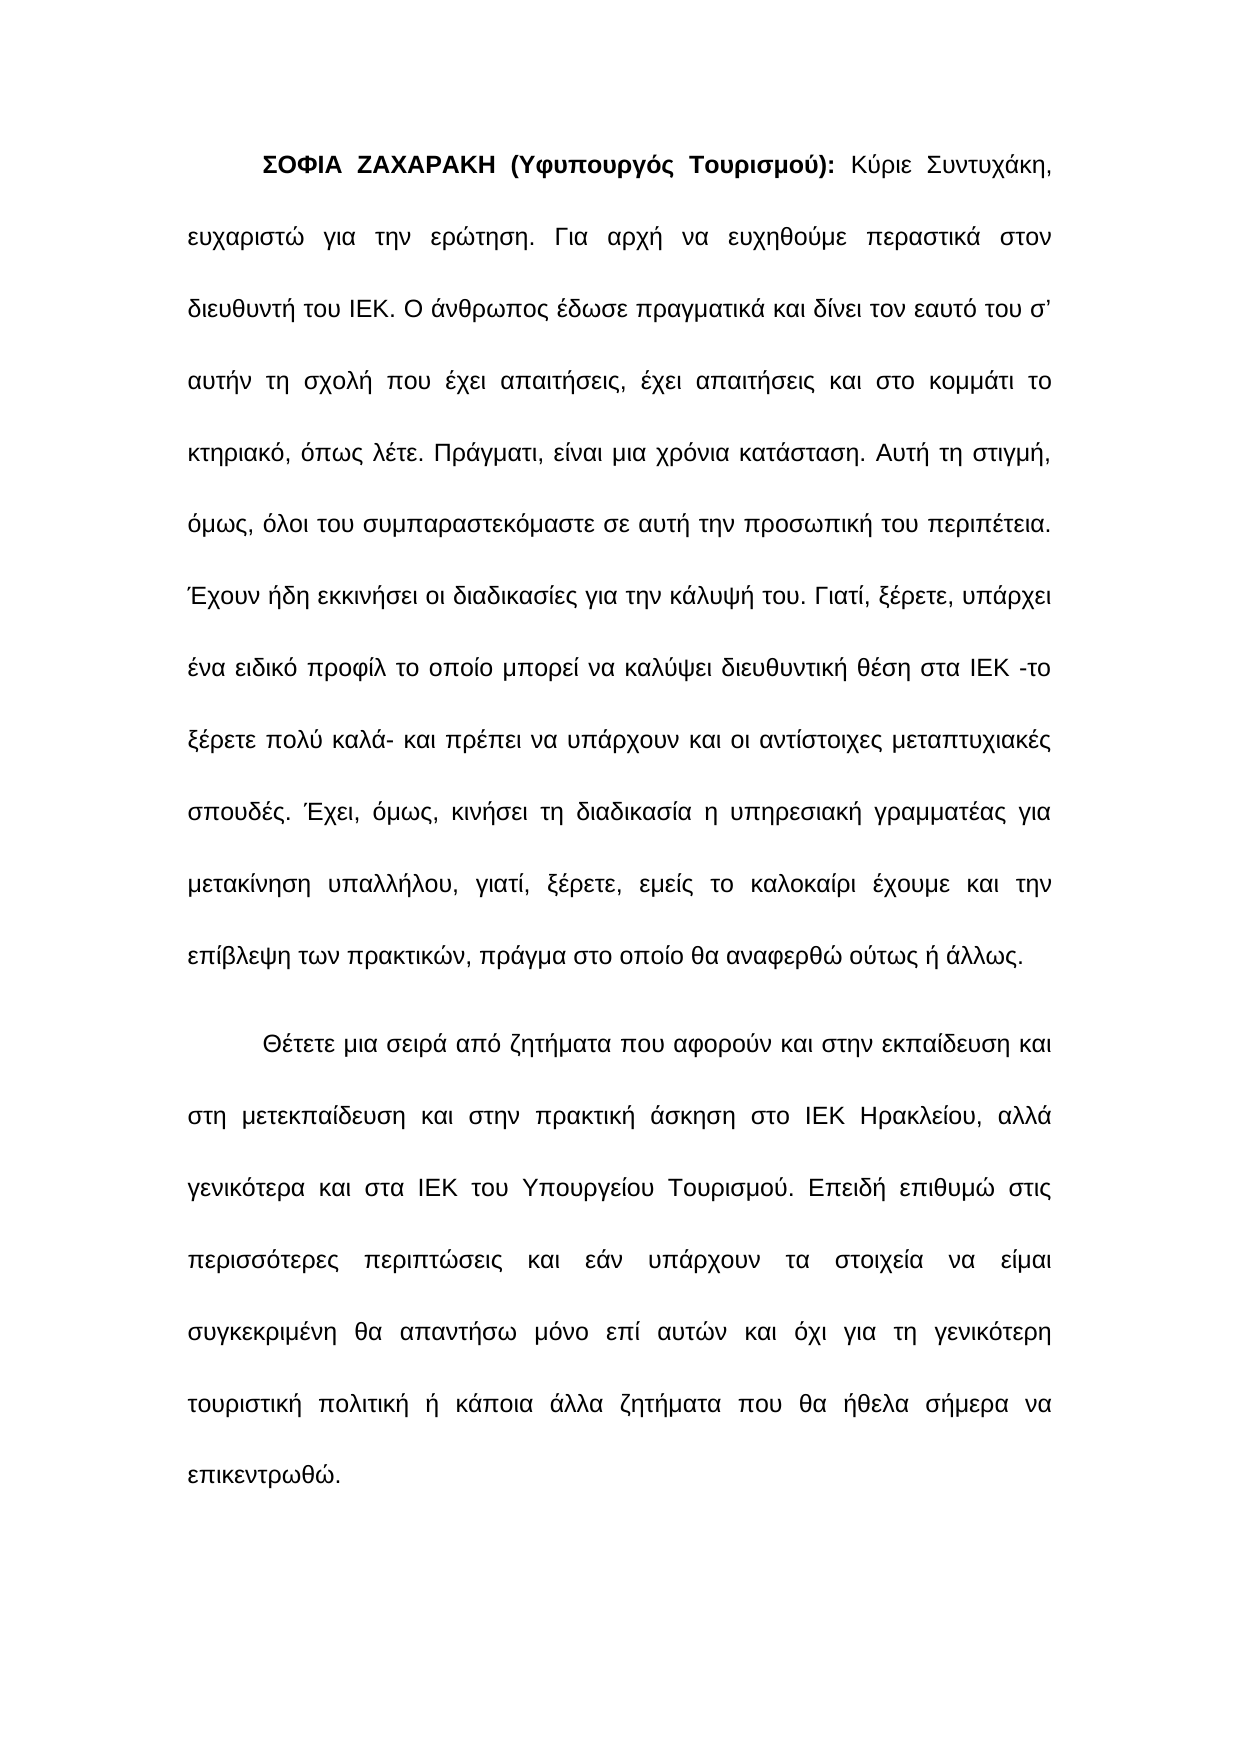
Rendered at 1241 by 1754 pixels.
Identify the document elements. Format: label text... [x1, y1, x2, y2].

text ΣΟΦΙΑ ΖΑΧΑΡΑΚΗ (Υφυπουργός Τουρισμού): Κύριε Συντυχάκη, ευχαριστώ για την ερώτηση. Για αρχή να ευχηθούμε περαστικά στον διευθυντή του ΙΕΚ. Ο άνθρωπος έδωσε πραγματικά και δίνει τον εαυτό του σ’ αυτήν τη σχολή που έχει απαιτήσεις, έχει απαιτήσεις και στο κομμάτι το κτηριακό, όπως λέτε. Πράγματι, είναι μια χρόνια κατάσταση. Αυτή τη στιγμή, όμως, όλοι του συμπαραστεκόμαστε σε αυτή την προσωπική του περιπέτεια. Έχουν ήδη εκκινήσει οι διαδικασίες για την κάλυψή του. Γιατί, ξέρετε, υπάρχει ένα ειδικό προφίλ το οποίο μπορεί να καλύψει διευθυντική θέση στα ΙΕΚ -το ξέρετε πολύ καλά- και πρέπει να υπάρχουν και οι αντίστοιχες μεταπτυχιακές σπουδές. Έχει, όμως, κινήσει τη διαδικασία η υπηρεσιακή γραμματέας για μετακίνηση υπαλλήλου, γιατί, ξέρετε, εμείς το καλοκαίρι έχουμε και την επίβλεψη των πρακτικών, πράγμα στο οποίο θα αναφερθώ ούτως ή άλλως. [187, 150, 1053, 969]
text Θέτετε μια σειρά από ζητήματα που αφορούν και στην εκπαίδευση και στη μετεκπαίδευση και στην πρακτική άσκηση στο ΙΕΚ Ηρακλείου, αλλά γενικότερα και στα ΙΕΚ του Υπουργείου Τουρισμού. Επειδή επιθυμώ στις περισσότερες περιπτώσεις και εάν υπάρχουν τα στοιχεία να είμαι συγκεκριμένη θα απαντήσω μόνο επί αυτών και όχι για τη γενικότερη τουριστική πολιτική ή κάποια άλλα ζητήματα που θα ήθελα σήμερα να επικεντρωθώ. [187, 1029, 1053, 1489]
